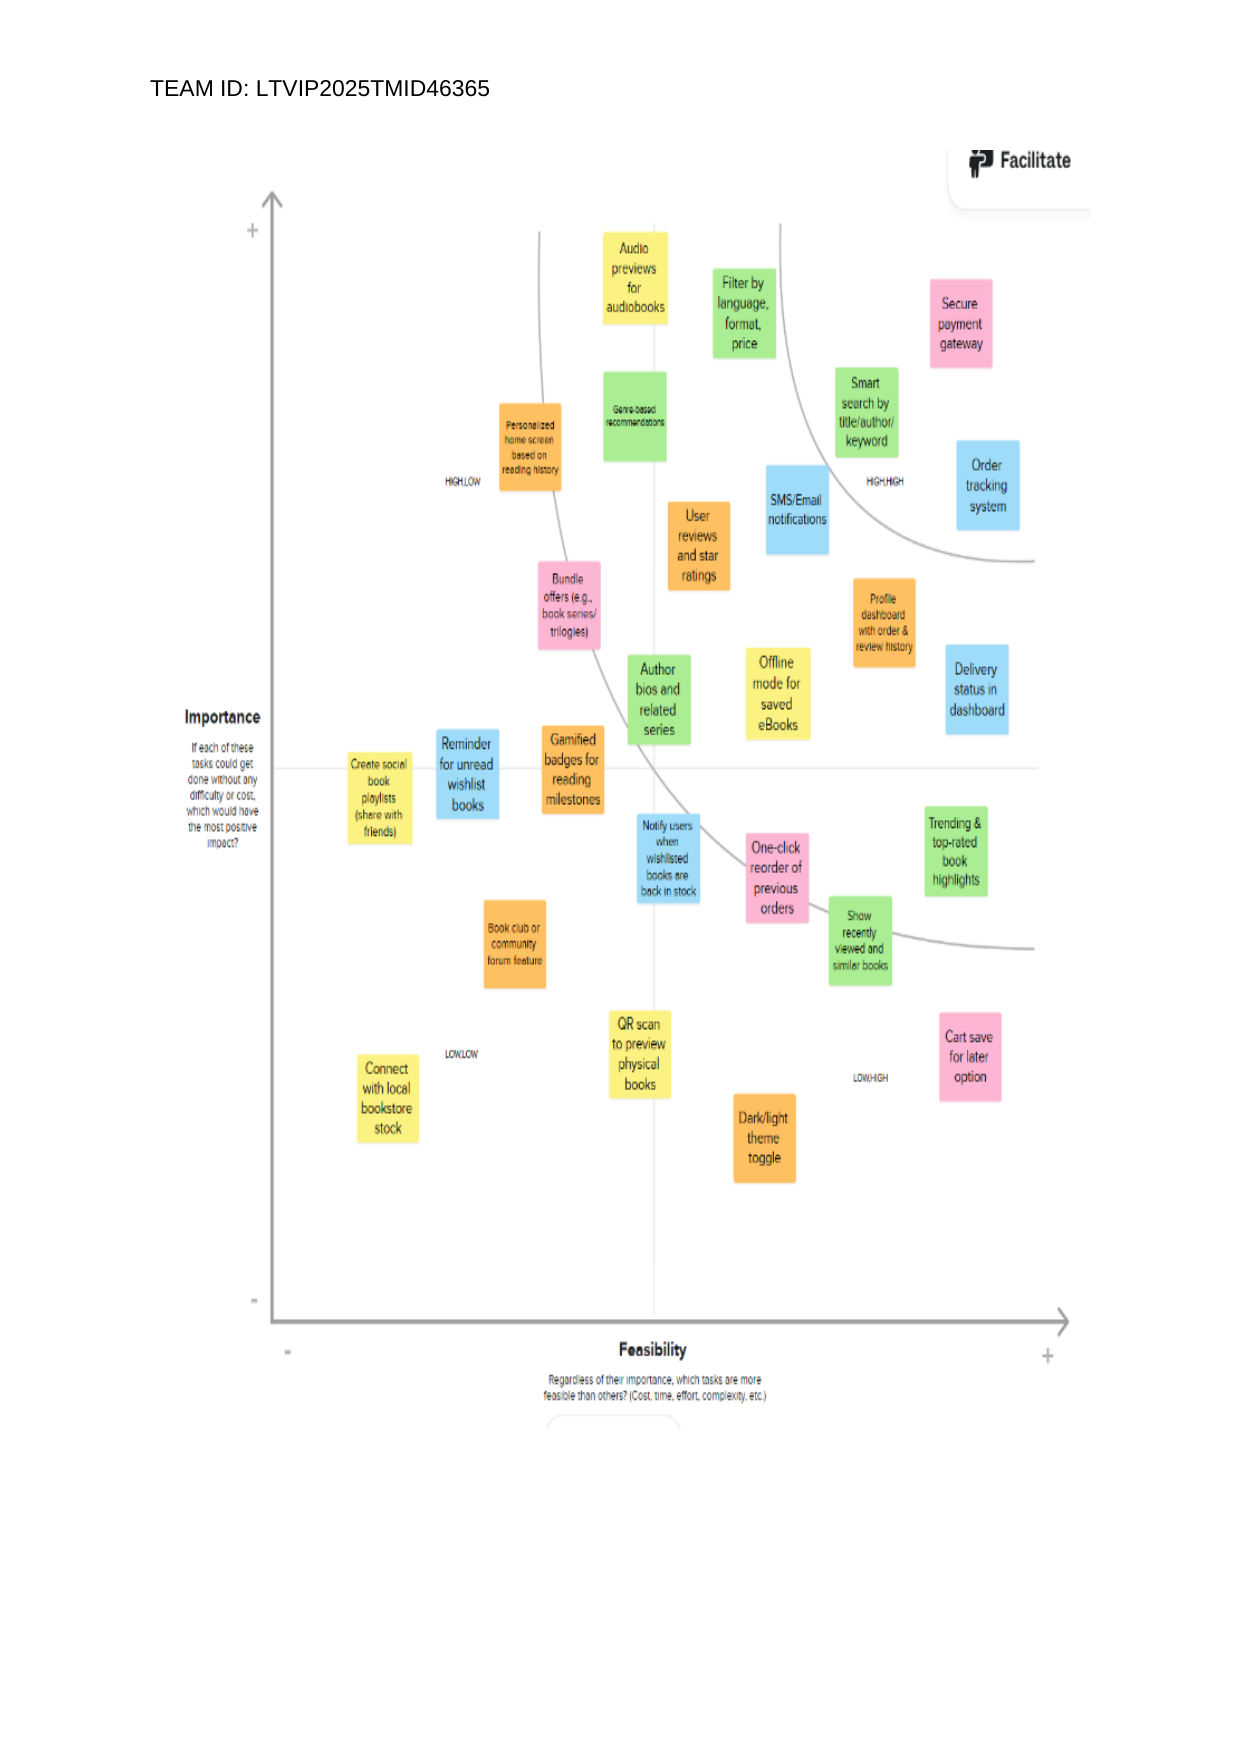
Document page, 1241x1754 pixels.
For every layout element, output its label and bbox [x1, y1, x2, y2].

picture [150, 150, 1091, 1429]
